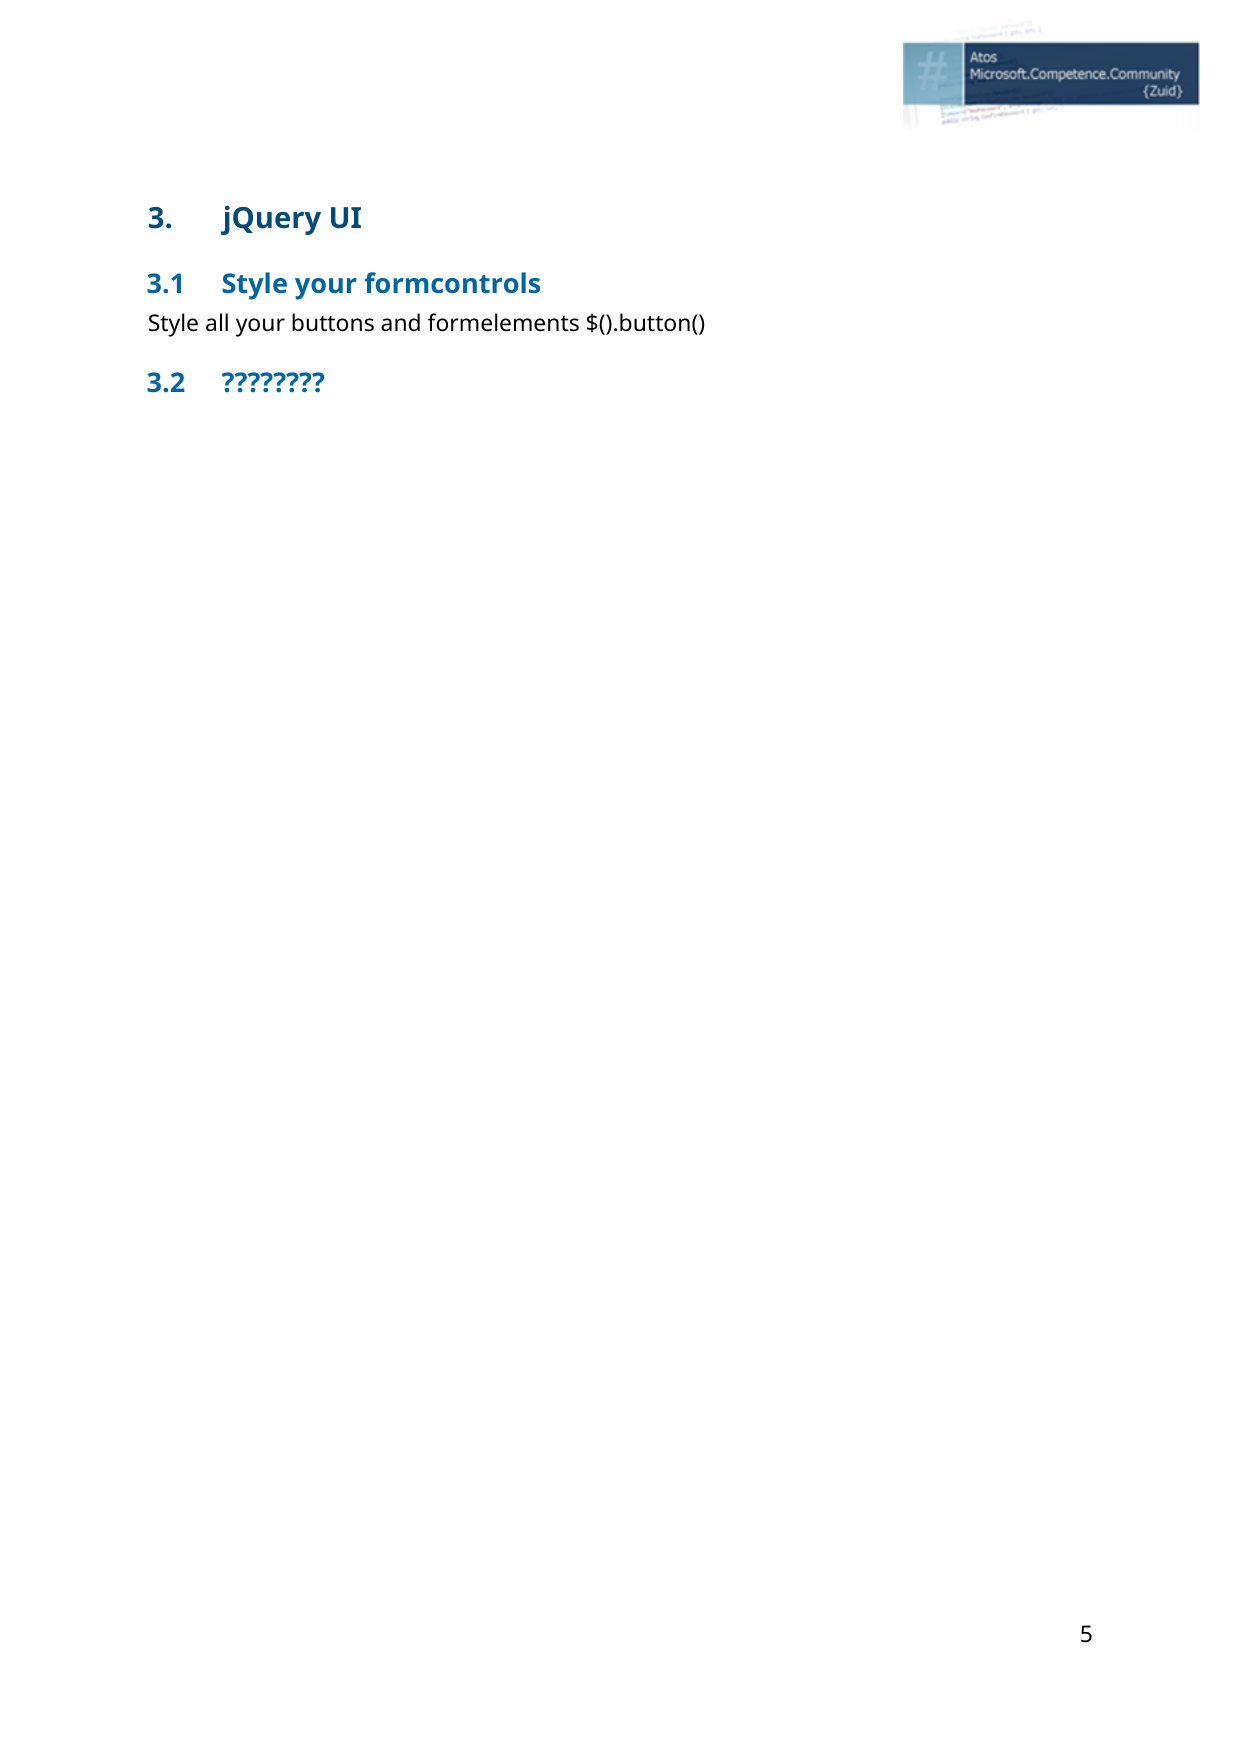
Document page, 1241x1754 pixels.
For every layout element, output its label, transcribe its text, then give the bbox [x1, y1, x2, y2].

picture [903, 15, 1200, 133]
subtitle jQuery UI [148, 198, 1093, 237]
text Style all your buttons and formelements $().button() [148, 306, 1093, 338]
subtitle Style your formcontrols [146, 264, 1093, 301]
subtitle ???????? [146, 363, 1093, 400]
